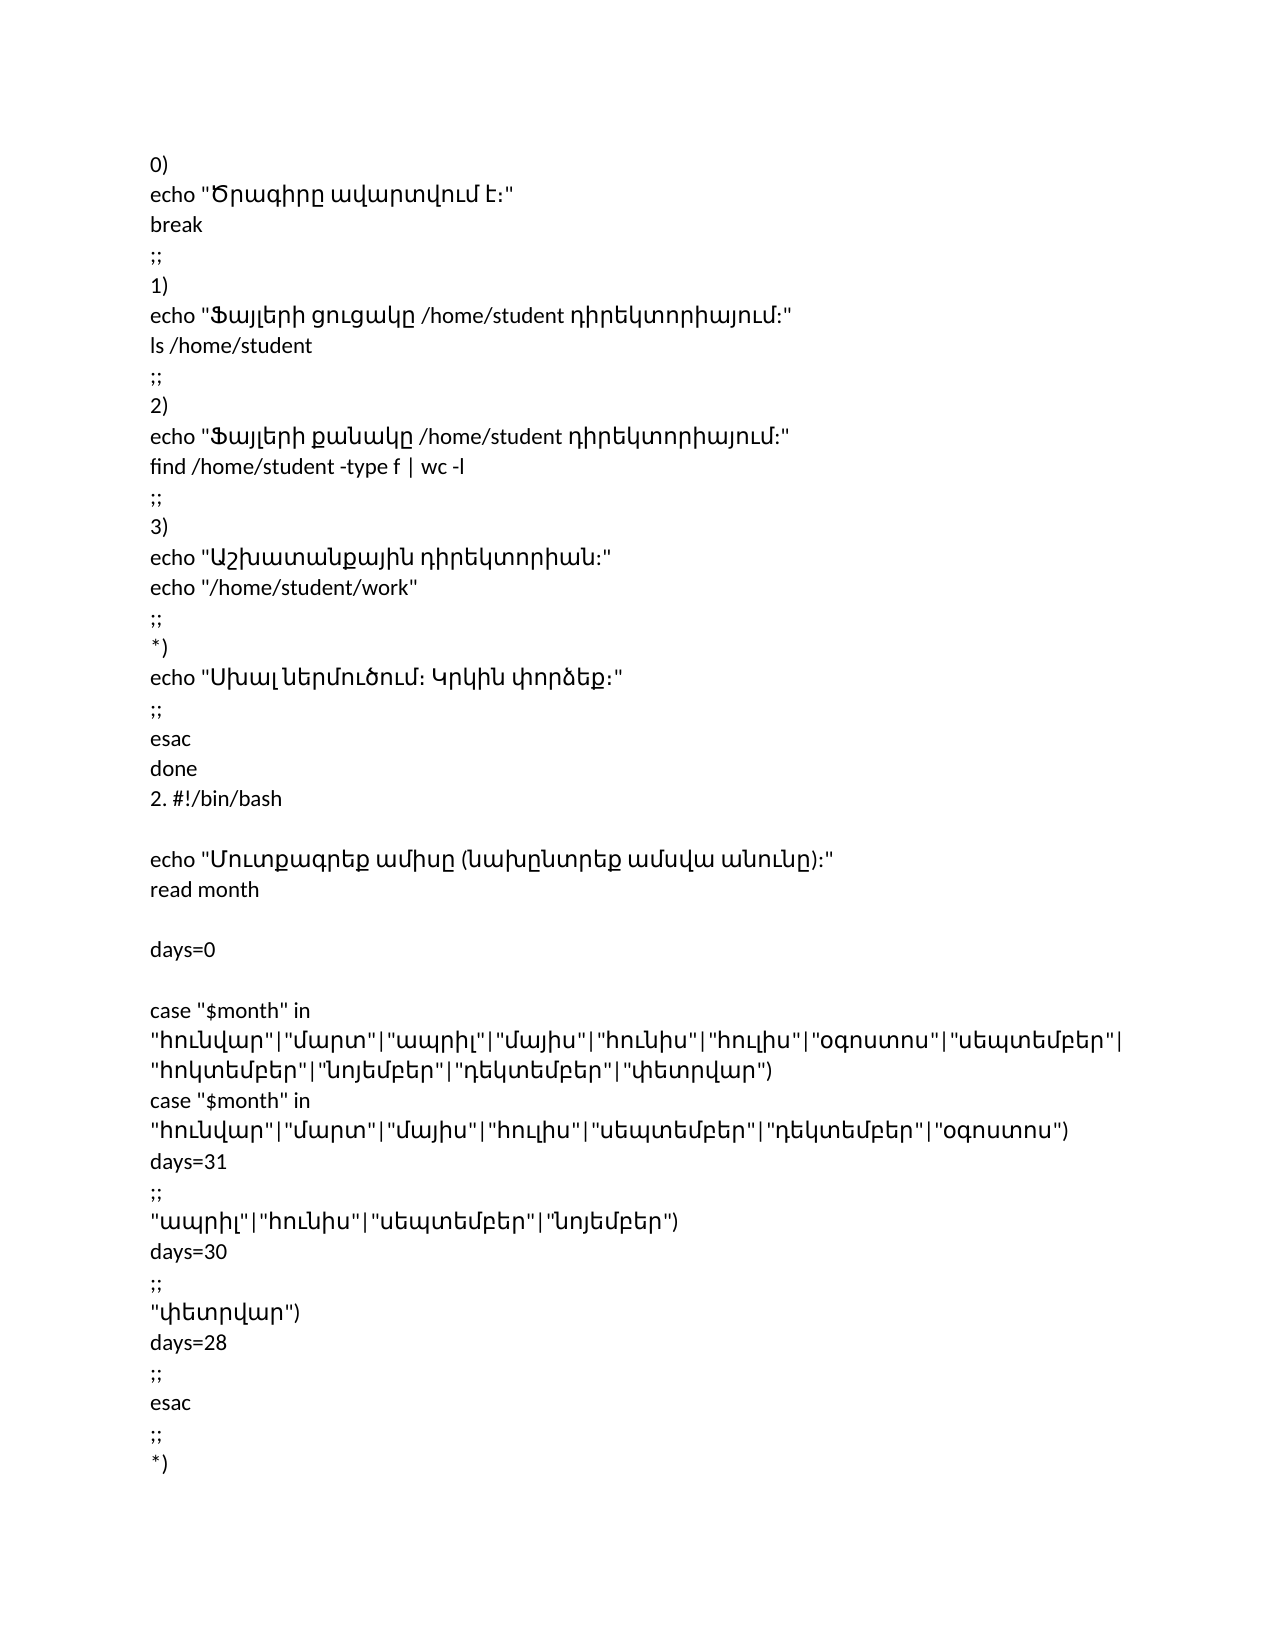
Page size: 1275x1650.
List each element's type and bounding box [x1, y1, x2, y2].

text [150, 150, 1125, 1477]
